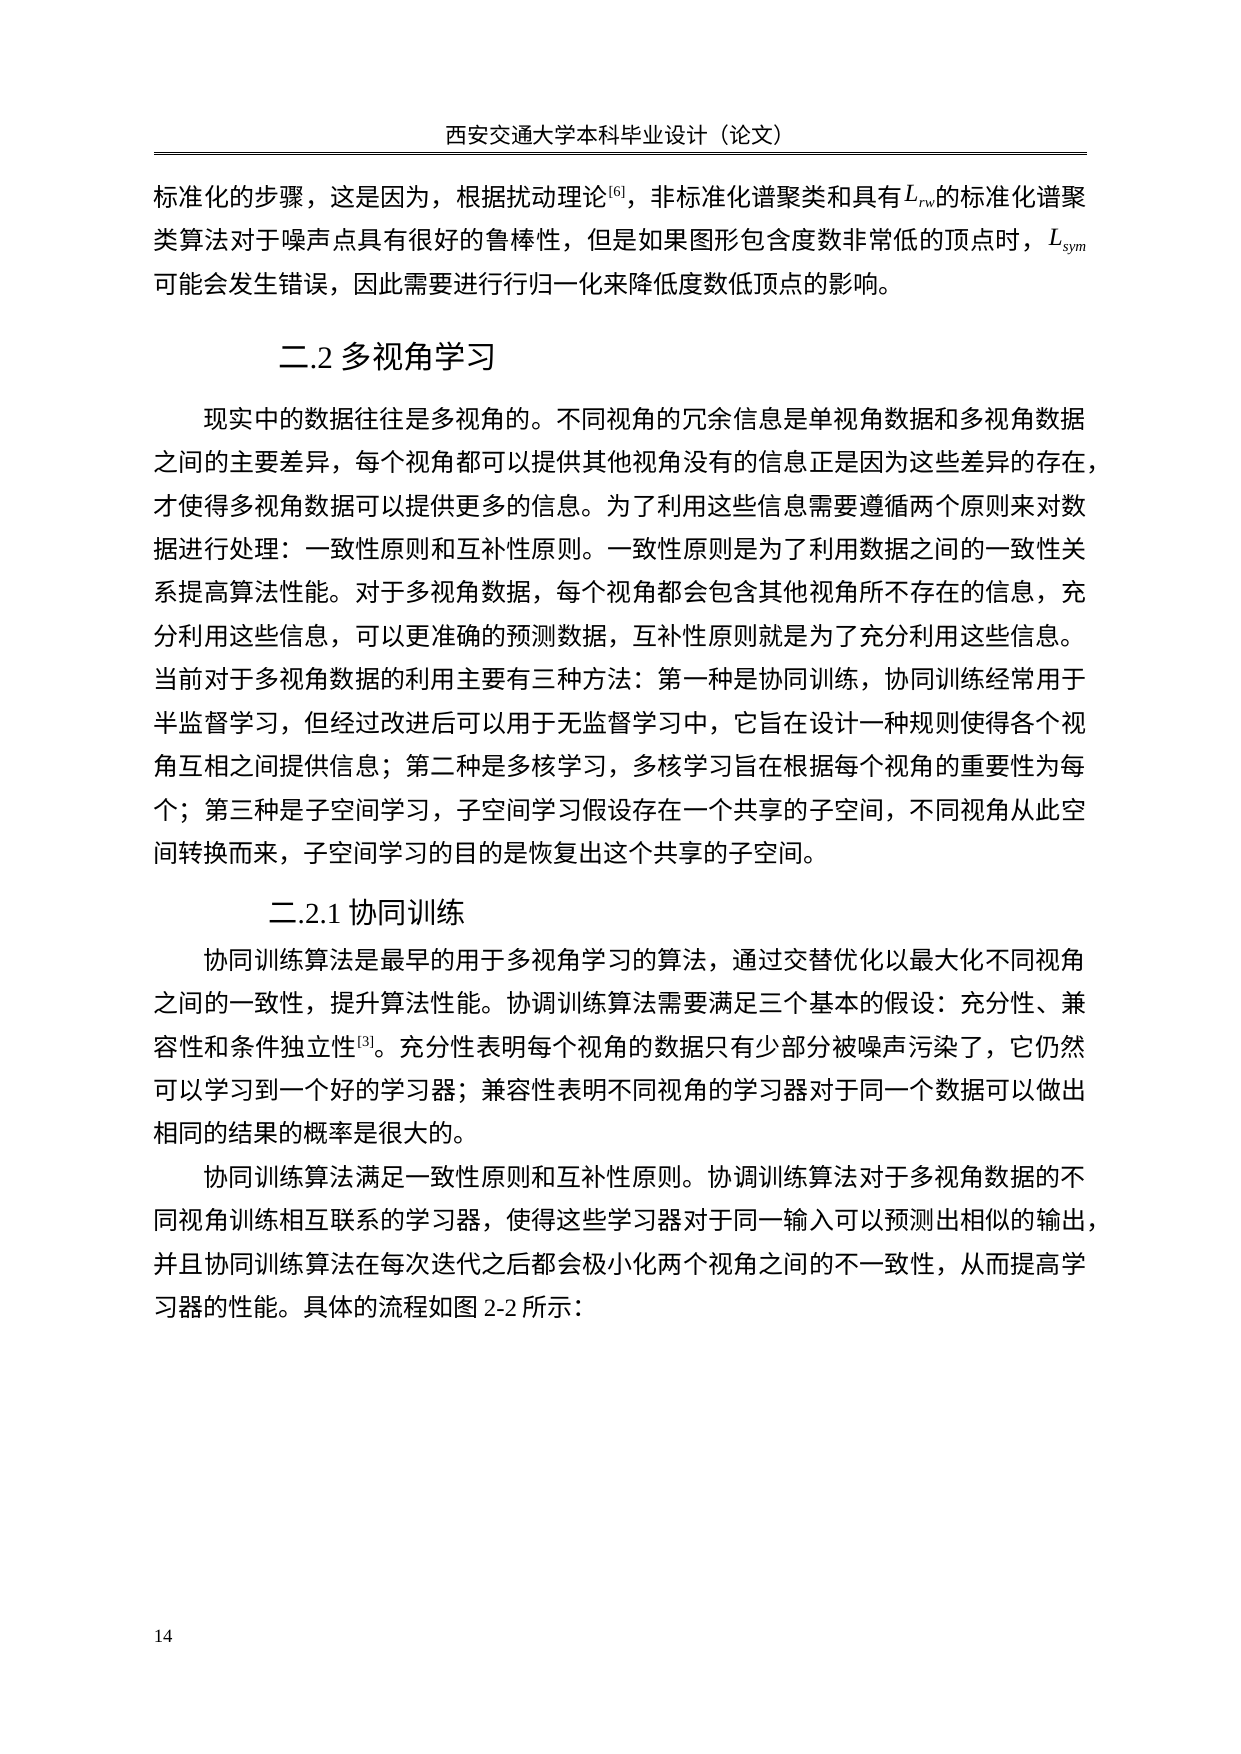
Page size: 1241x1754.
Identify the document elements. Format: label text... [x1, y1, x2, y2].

text 现实中的数据往往是多视角的。不同视角的冗余信息是单视角数据和多视角数据之间的主要差异，每个视角都可以提供其他视角没有的信息正是因为这些差异的存在，才使得多视角数据可以提供更多的信息。为了利用这些信息需要遵循两个原则来对数据进行处理：一致性原则和互补性原则。一致性原则是为了利用数据之间的一致性关系提高算法性能。对于多视角数据，每个视角都会包含其他视角所不存在的信息，充分利用这些信息，可以更准确的预测数据，互补性原则就是为了充分利用这些信息。当前对于多视角数据的利用主要有三种方法：第一种是协同训练，协同训练经常用于半监督学习，但经过改进后可以用于无监督学习中，它旨在设计一种规则使得各个视角互相之间提供信息；第二种是多核学习，多核学习旨在根据每个视角的重要性为每个；第三种是子空间学习，子空间学习假设存在一个共享的子空间，不同视角从此空间转换而来，子空间学习的目的是恢复出这个共享的子空间。 [153, 399, 1087, 870]
subtitle 多视角学习 [278, 332, 1087, 378]
subtitle 协同训练 [268, 889, 1087, 932]
text 协同训练算法满足一致性原则和互补性原则。协调训练算法对于多视角数据的不同视角训练相互联系的学习器，使得这些学习器对于同一输入可以预测出相似的输出，并且协同训练算法在每次迭代之后都会极小化两个视角之间的不一致性，从而提高学习器的性能。具体的流程如图2-2所示： [153, 1157, 1087, 1324]
text 协同训练算法是最早的用于多视角学习的算法，通过交替优化以最大化不同视角之间的一致性，提升算法性能。协调训练算法需要满足三个基本的假设：充分性、兼容性和条件独立性[3]。充分性表明每个视角的数据只有少部分被噪声污染了，它仍然可以学习到一个好的学习器；兼容性表明不同视角的学习器对于同一个数据可以做出相同的结果的概率是很大的。 [153, 940, 1087, 1150]
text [153, 177, 1087, 300]
